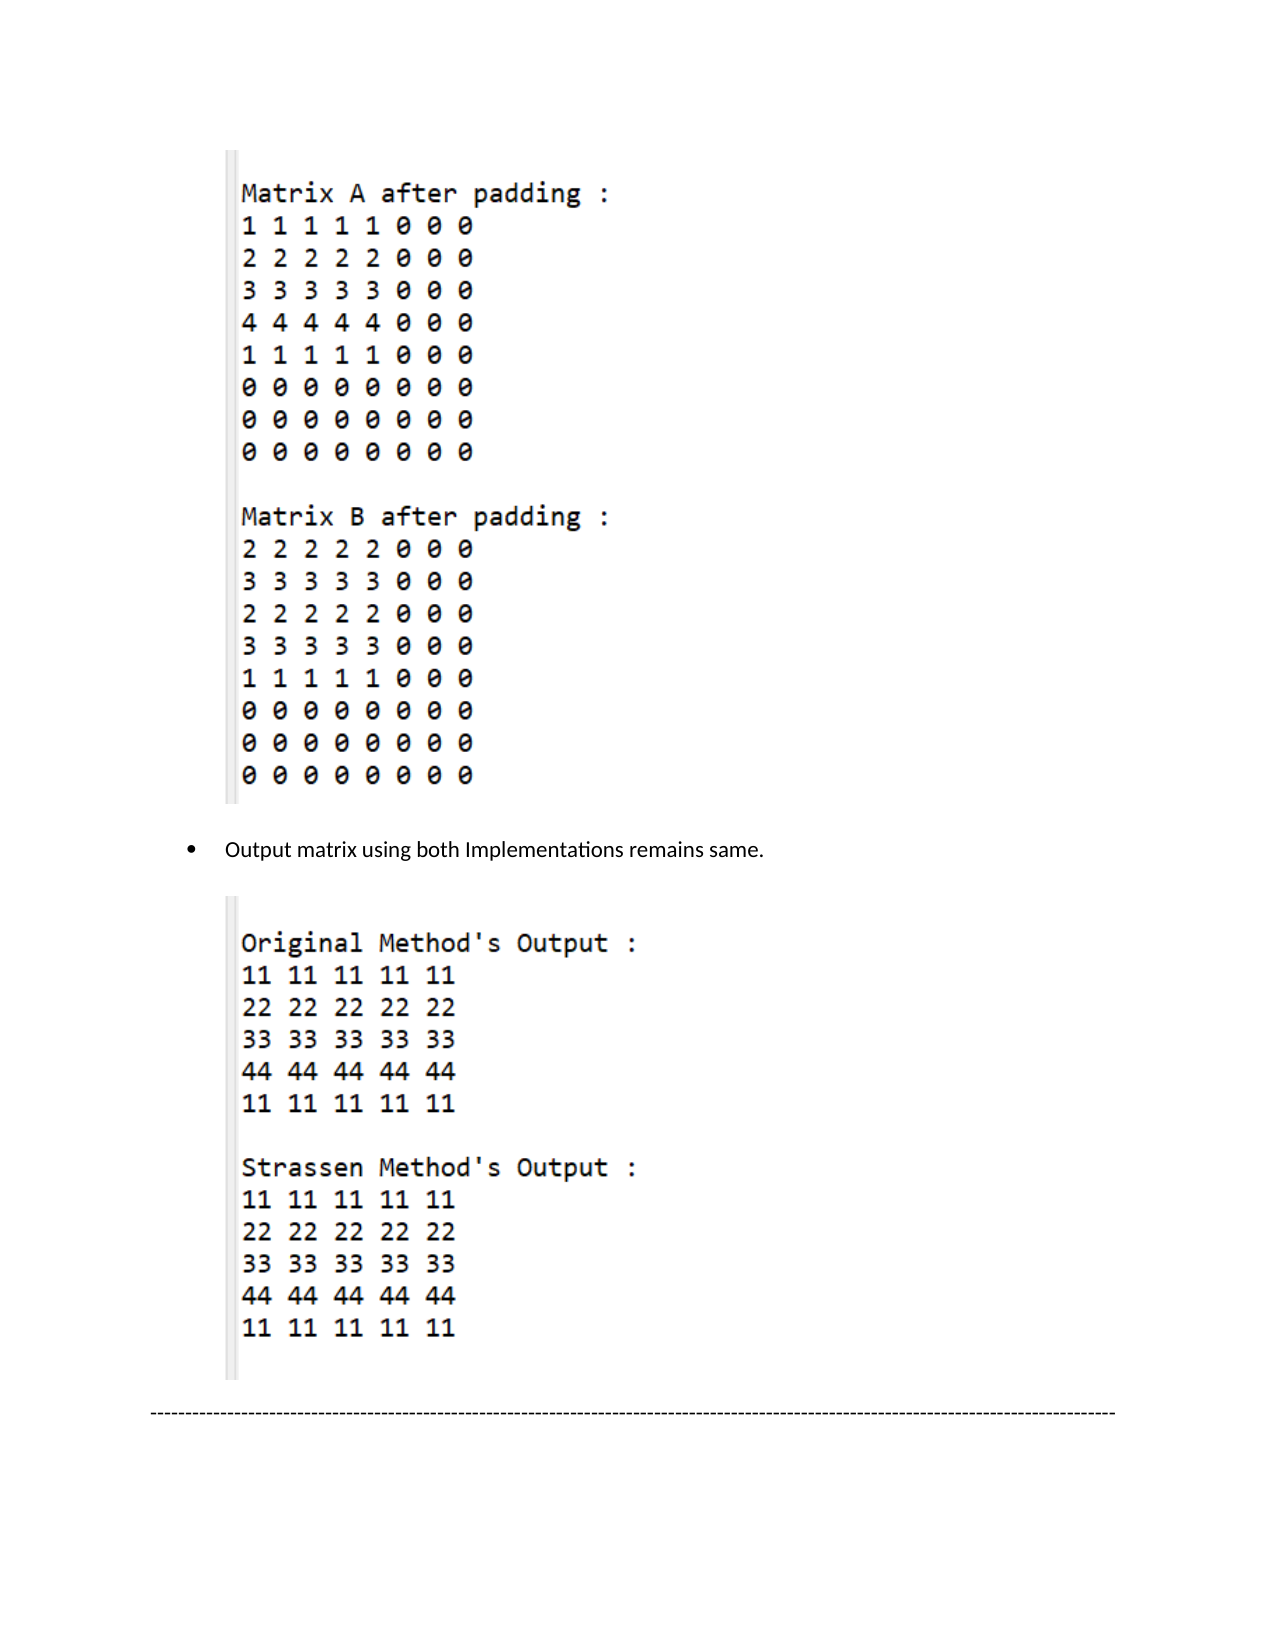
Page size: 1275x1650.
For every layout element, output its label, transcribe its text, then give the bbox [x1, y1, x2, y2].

list Output matrix using both Implementations remains same. [187, 836, 1125, 864]
text ------------------------------------------------------------------------------------------------------------------------------------------ [150, 1398, 1125, 1426]
picture [225, 896, 662, 1380]
picture [225, 150, 643, 804]
